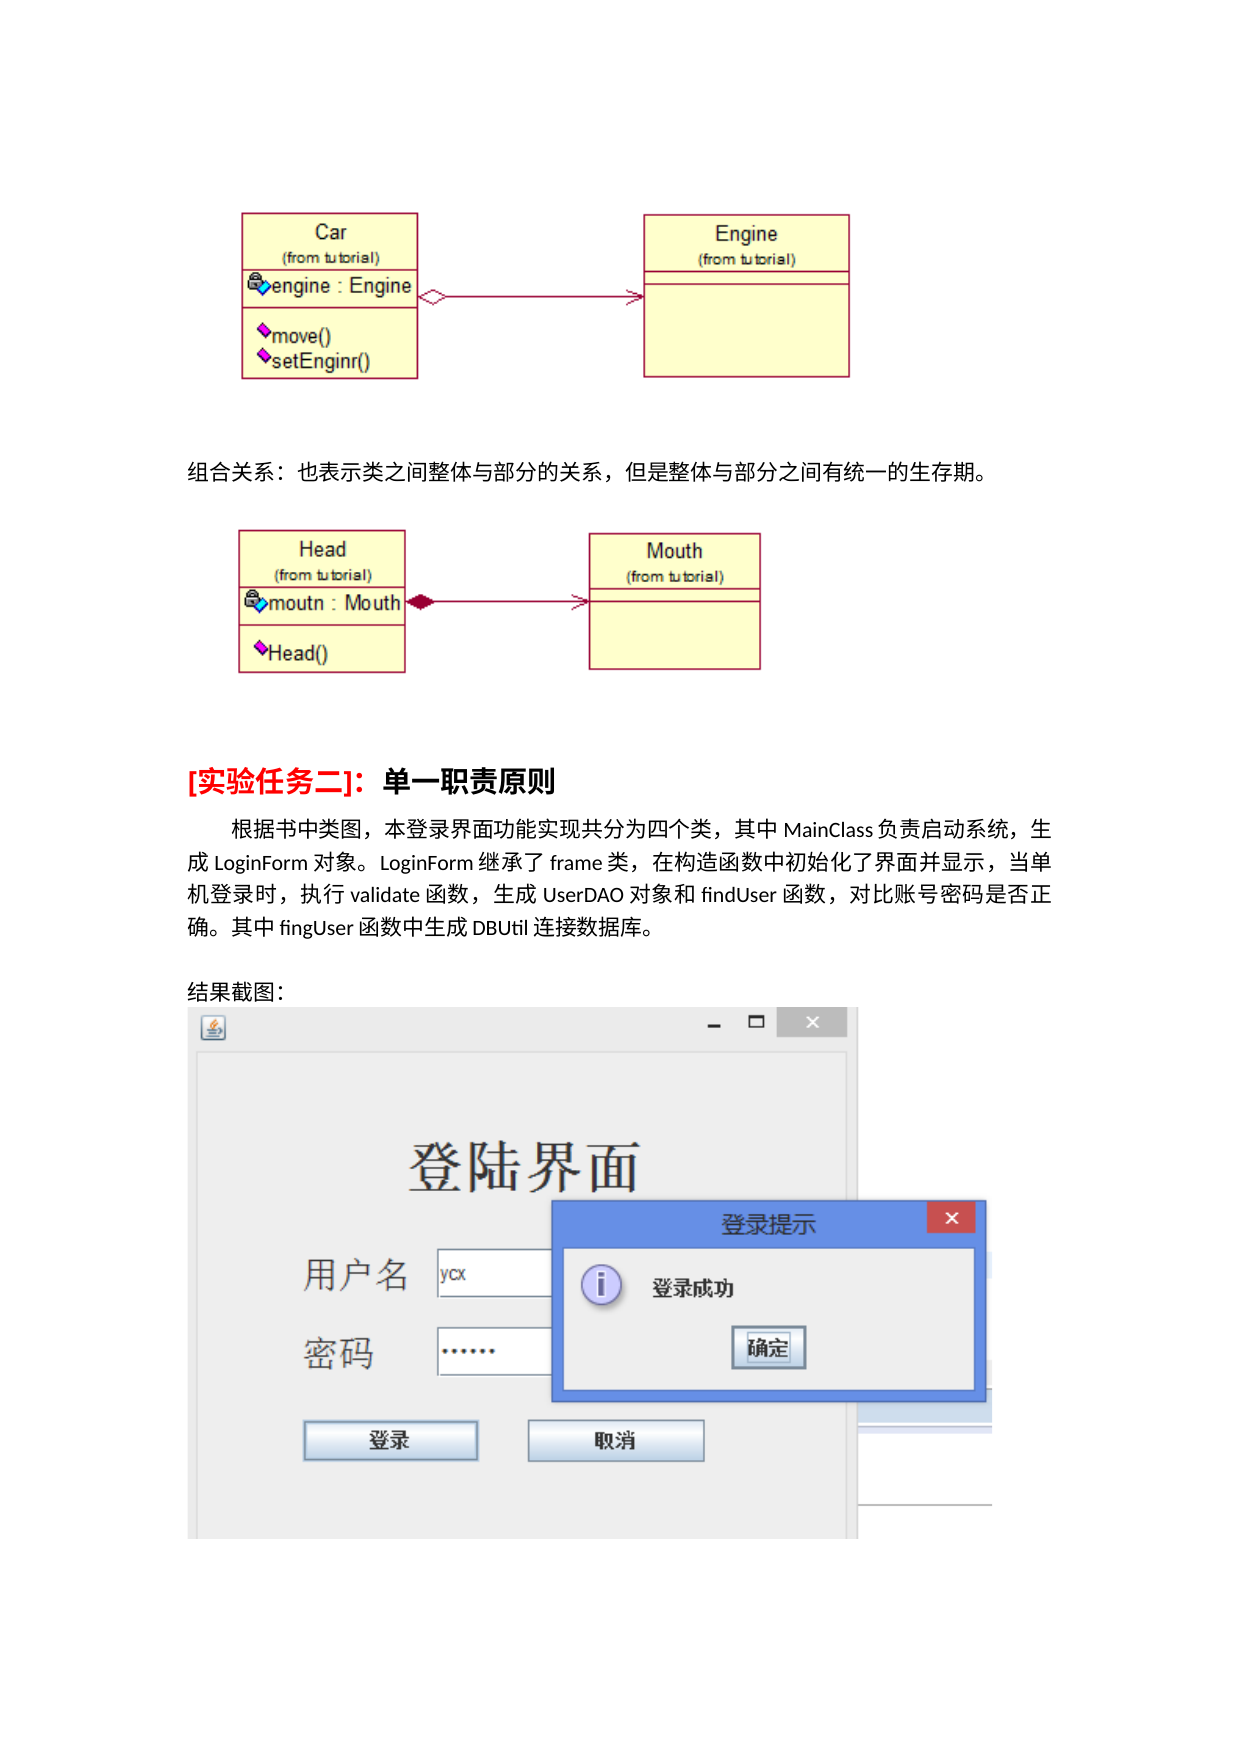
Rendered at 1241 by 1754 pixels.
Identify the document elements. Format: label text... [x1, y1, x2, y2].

picture [187, 1007, 993, 1539]
text 组合关系：也表示类之间整体与部分的关系，但是整体与部分之间有统一的生存期。 [187, 454, 1053, 487]
picture [187, 487, 830, 741]
text 根据书中类图，本登录界面功能实现共分为四个类，其中MainClass负责启动系统，生成LoginForm对象。LoginForm继承了frame类，在构造函数中初始化了界面并显示，当单机登录时，执行validate函数，生成UserDAO对象和findUser函数，对比账号密码是否正确。其中fingUser函数中生成DBUtil连接数据库。 [187, 812, 1053, 942]
picture [187, 162, 944, 436]
text [实验任务二]：单一职责原则 [187, 747, 1053, 812]
text 结果截图： [187, 974, 1053, 1007]
